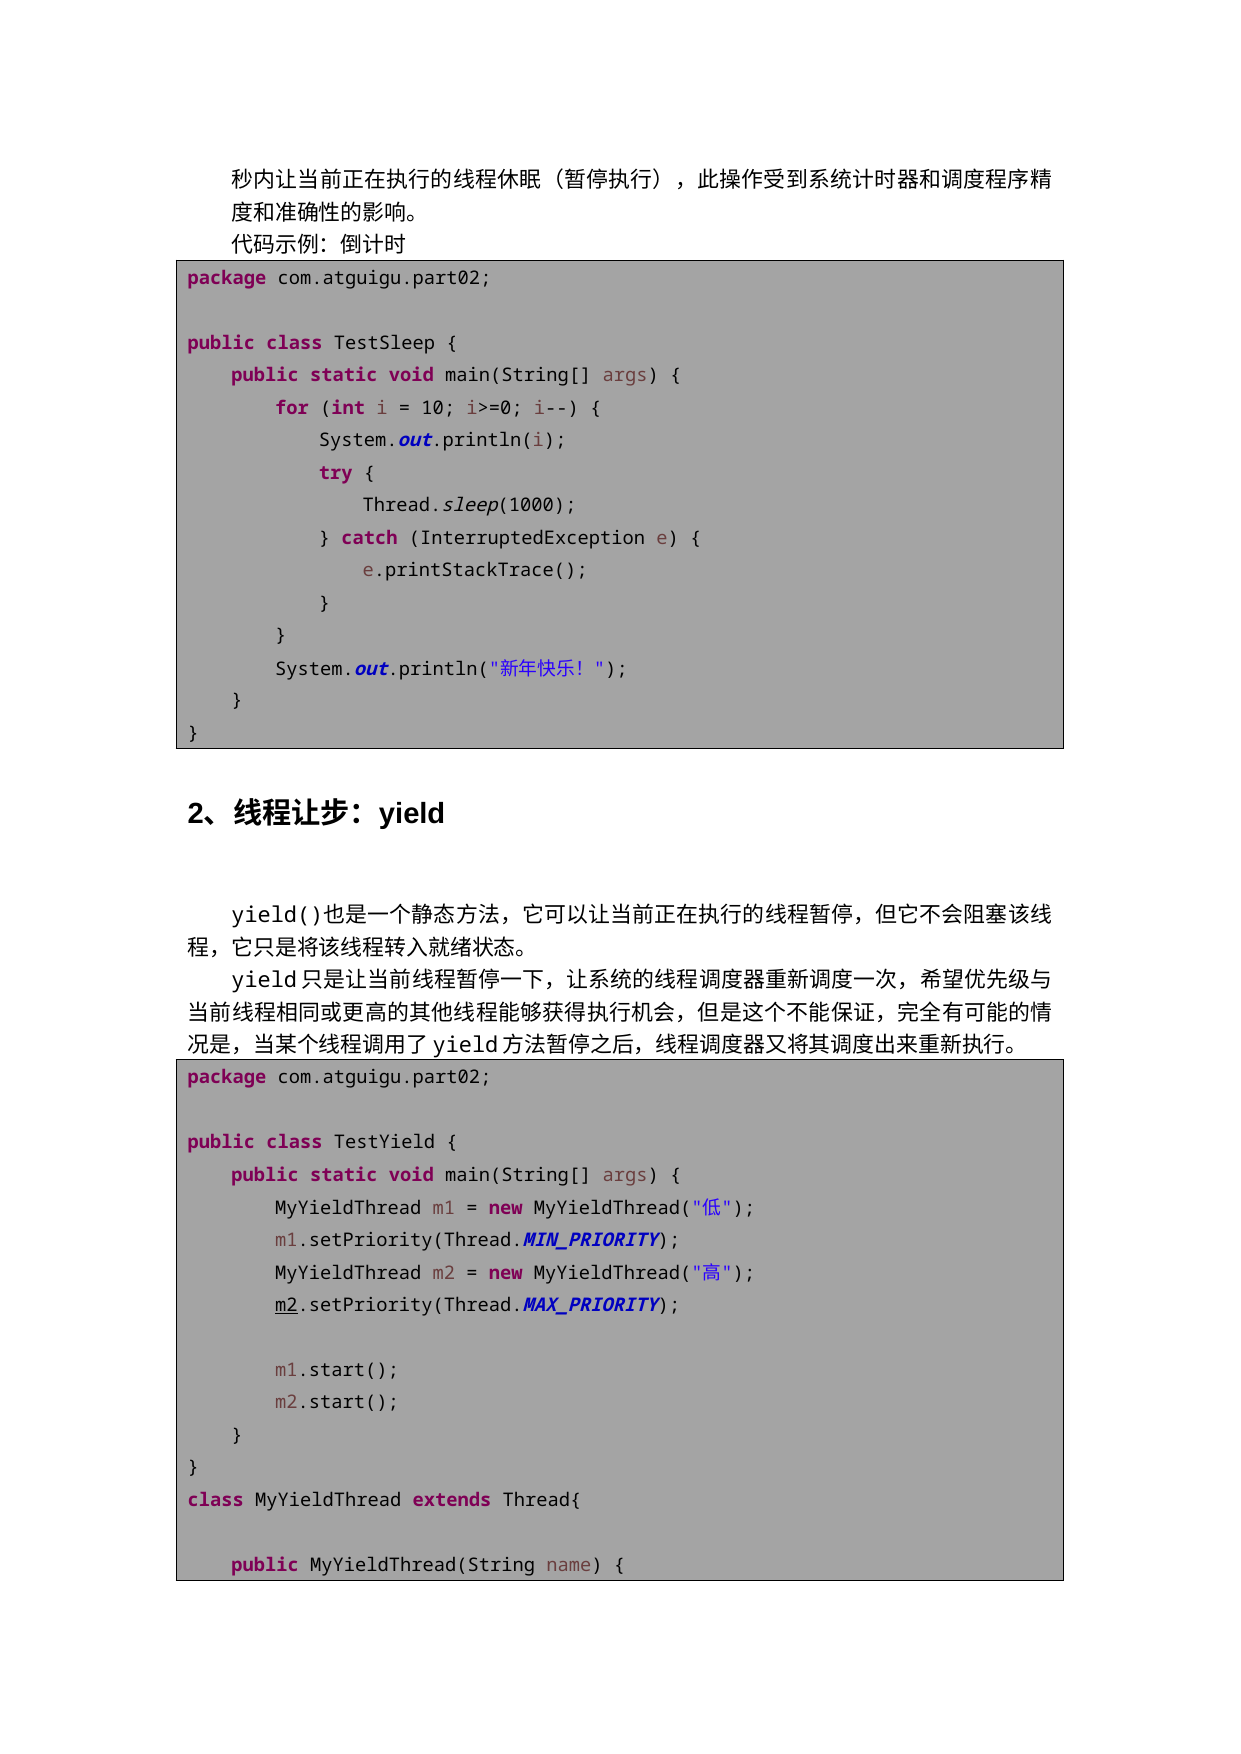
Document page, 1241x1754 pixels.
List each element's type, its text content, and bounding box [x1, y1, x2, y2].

text yield()也是一个静态方法，它可以让当前正在执行的线程暂停，但它不会阻塞该线程，它只是将该线程转入就绪状态。 [187, 897, 1053, 962]
subtitle 2、线程让步：yield [187, 778, 1053, 843]
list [187, 162, 1053, 227]
text yield只是让当前线程暂停一下，让系统的线程调度器重新调度一次，希望优先级与当前线程相同或更高的其他线程能够获得执行机会，但是这个不能保证，完全有可能的情况是，当某个线程调用了yield方法暂停之后，线程调度器又将其调度出来重新执行。 [187, 962, 1053, 1059]
text 代码示例：倒计时 [187, 227, 1053, 259]
table_header package com.atguigu.part02; public class TestSleep { public static void main(String[] args) { for (int i = 10; i>=0; i--) { System.out.println(i); try { Thread.sleep(1000); } catch (InterruptedException e) { e.printStackTrace(); } } System.out.println("新年快乐！"); } } [177, 261, 1063, 748]
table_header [177, 1060, 1063, 1580]
